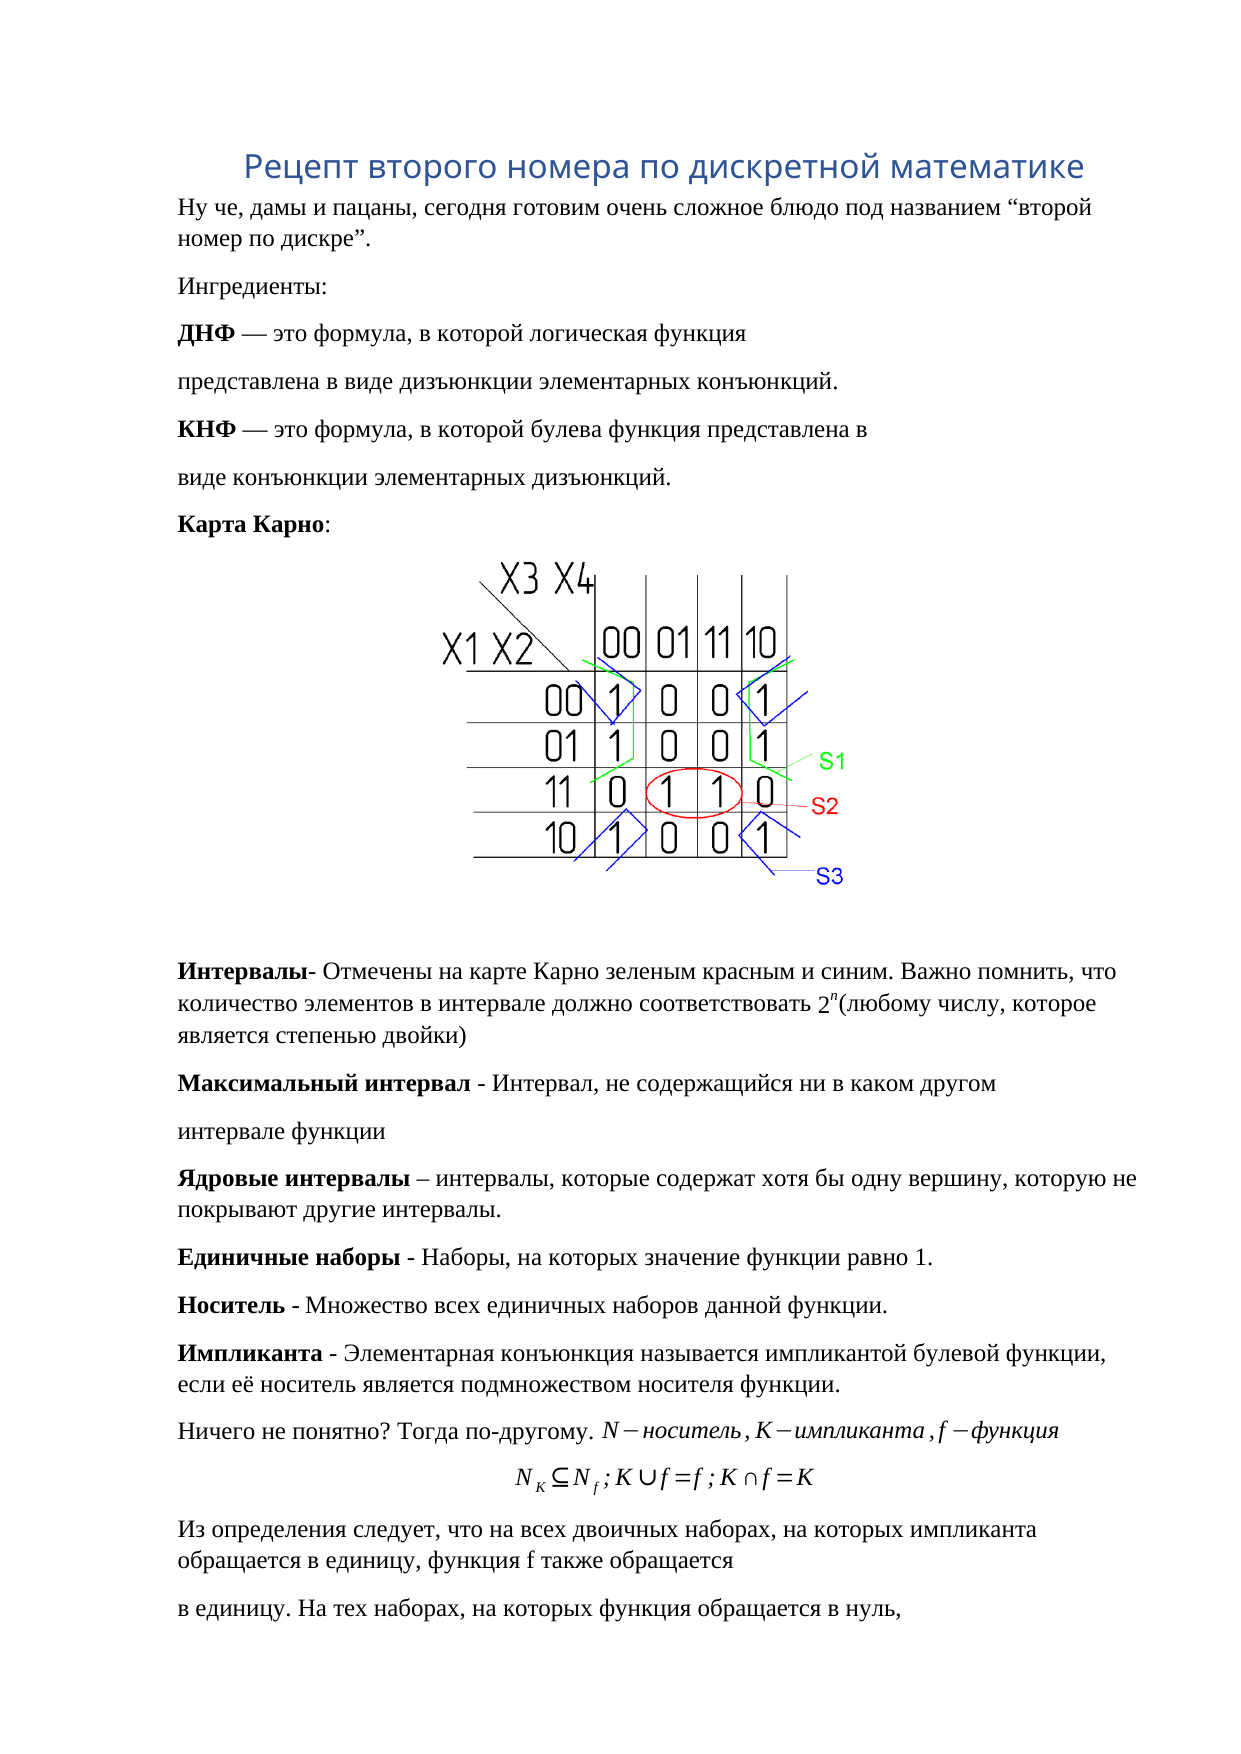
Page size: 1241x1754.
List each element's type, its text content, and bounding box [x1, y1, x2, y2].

text виде конъюнкции элементарных дизъюнкций. [177, 462, 1152, 490]
subtitle Рецепт второго номера по дискретной математике [177, 143, 1152, 188]
picture [435, 557, 894, 937]
text Максимальный интервал - Интервал, не содержащийся ни в каком другом [177, 1068, 1152, 1097]
text интервале функции [177, 1116, 1152, 1144]
text Ну че, дамы и пацаны, сегодня готовим очень сложное блюдо под названием “второй номер по дискре”. [177, 192, 1152, 252]
text ДНФ — это формула, в которой логическая функция [177, 318, 1152, 347]
text Ничего не понятно? Тогда по-другому. [177, 1416, 1152, 1445]
text КНФ — это формула, в которой булева функция представлена в [177, 414, 1152, 443]
text Ядровые интервалы – интервалы, которые содержат хотя бы одну вершину, которую не покрывают другие интервалы. [177, 1163, 1152, 1223]
text в единицу. На тех наборах, на которых функция обращается в нуль, [177, 1593, 1152, 1622]
text Интервалы- Отмечены на карте Карно зеленым красным и синим. Важно помнить, что количество элементов в интервале должно соответствовать (любому числу, которое является степенью двойки) [177, 956, 1152, 1049]
text Карта Карно: [177, 509, 1152, 538]
text Из определения следует, что на всех двоичных наборах, на которых импликанта обращается в единицу, функция f также обращается [177, 1514, 1152, 1574]
text Ингредиенты: [177, 271, 1152, 299]
text Носитель - Множество всех единичных наборов данной функции. [177, 1290, 1152, 1319]
text Импликанта - Элементарная конъюнкция называется импликантой булевой функции, если её носитель является подмножеством носителя функции. [177, 1338, 1152, 1397]
text Единичные наборы - Наборы, на которых значение функции равно 1. [177, 1242, 1152, 1271]
text представлена в виде дизъюнкции элементарных конъюнкций. [177, 366, 1152, 395]
